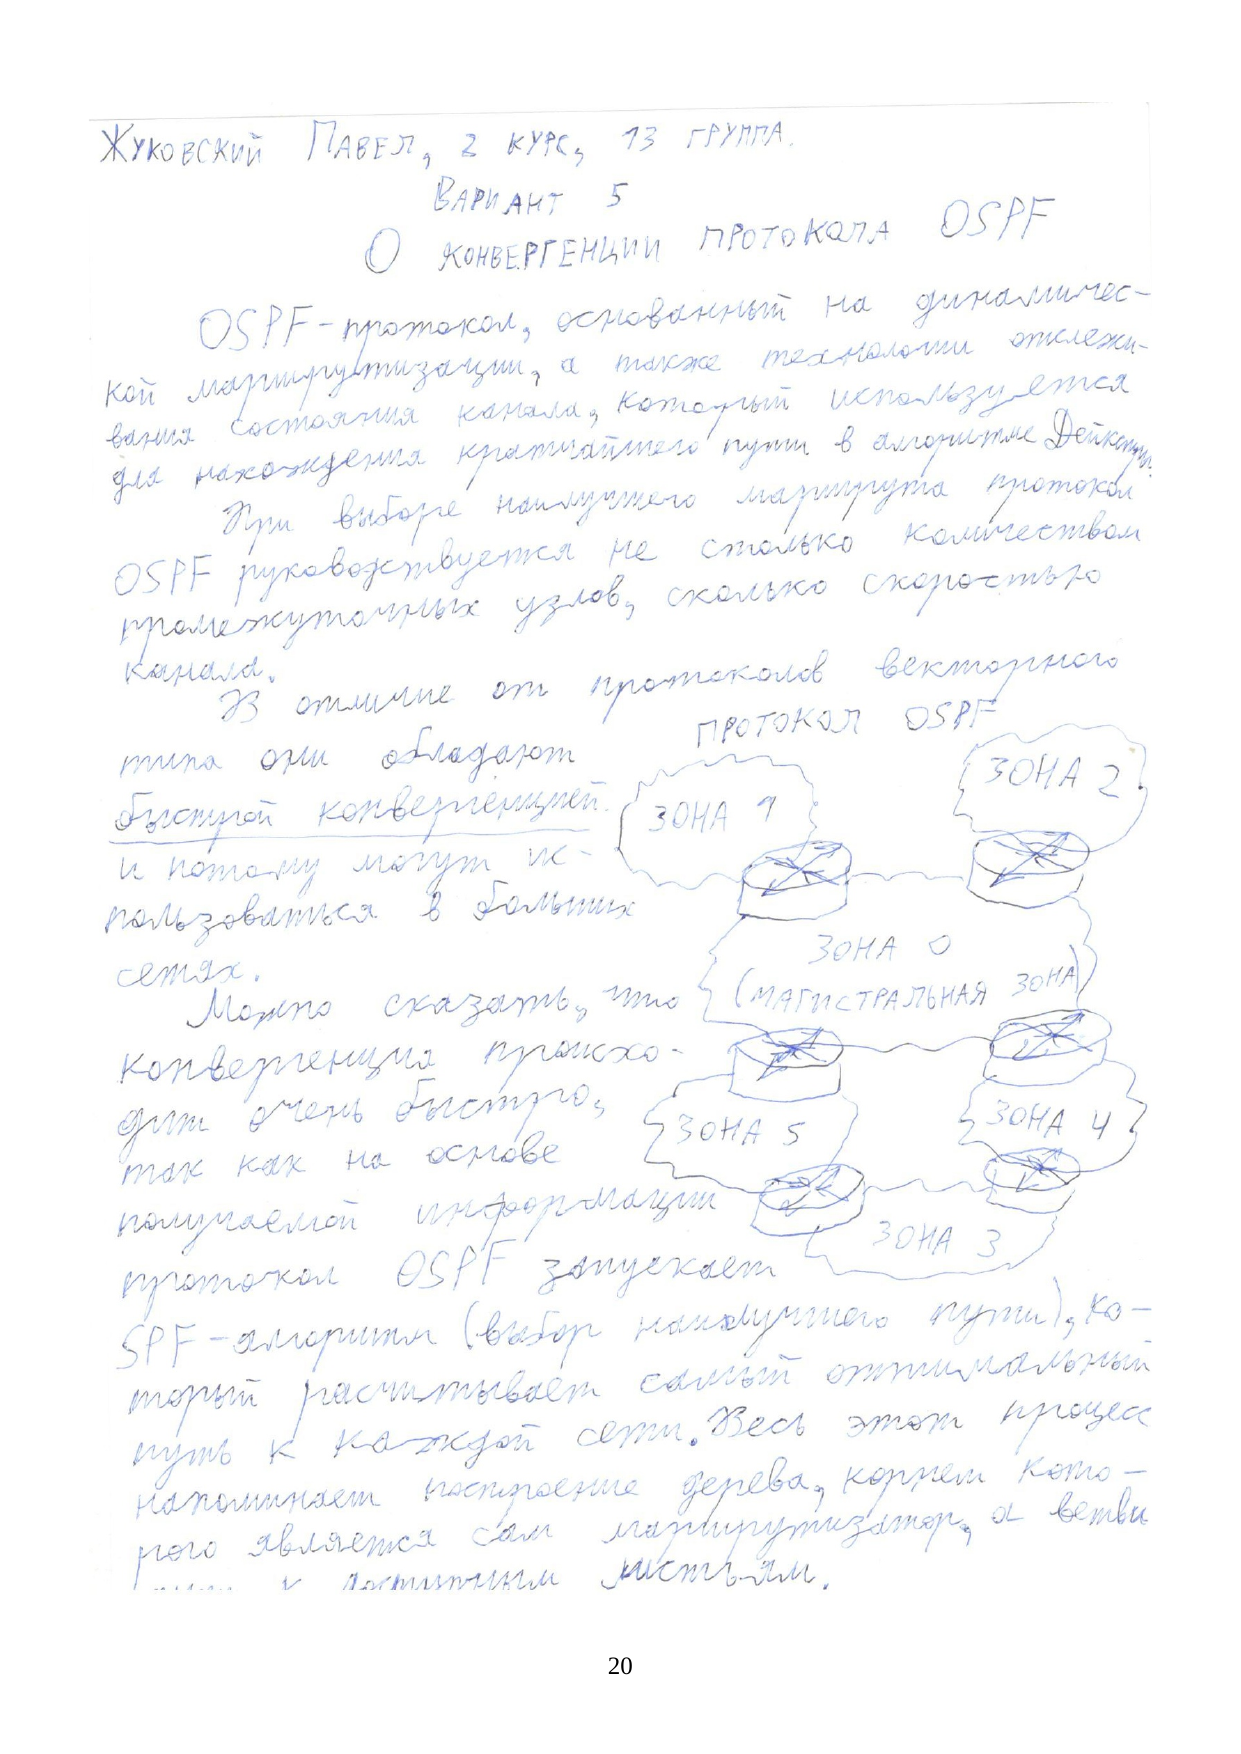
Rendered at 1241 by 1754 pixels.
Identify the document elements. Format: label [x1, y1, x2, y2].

picture [88, 102, 1152, 1606]
